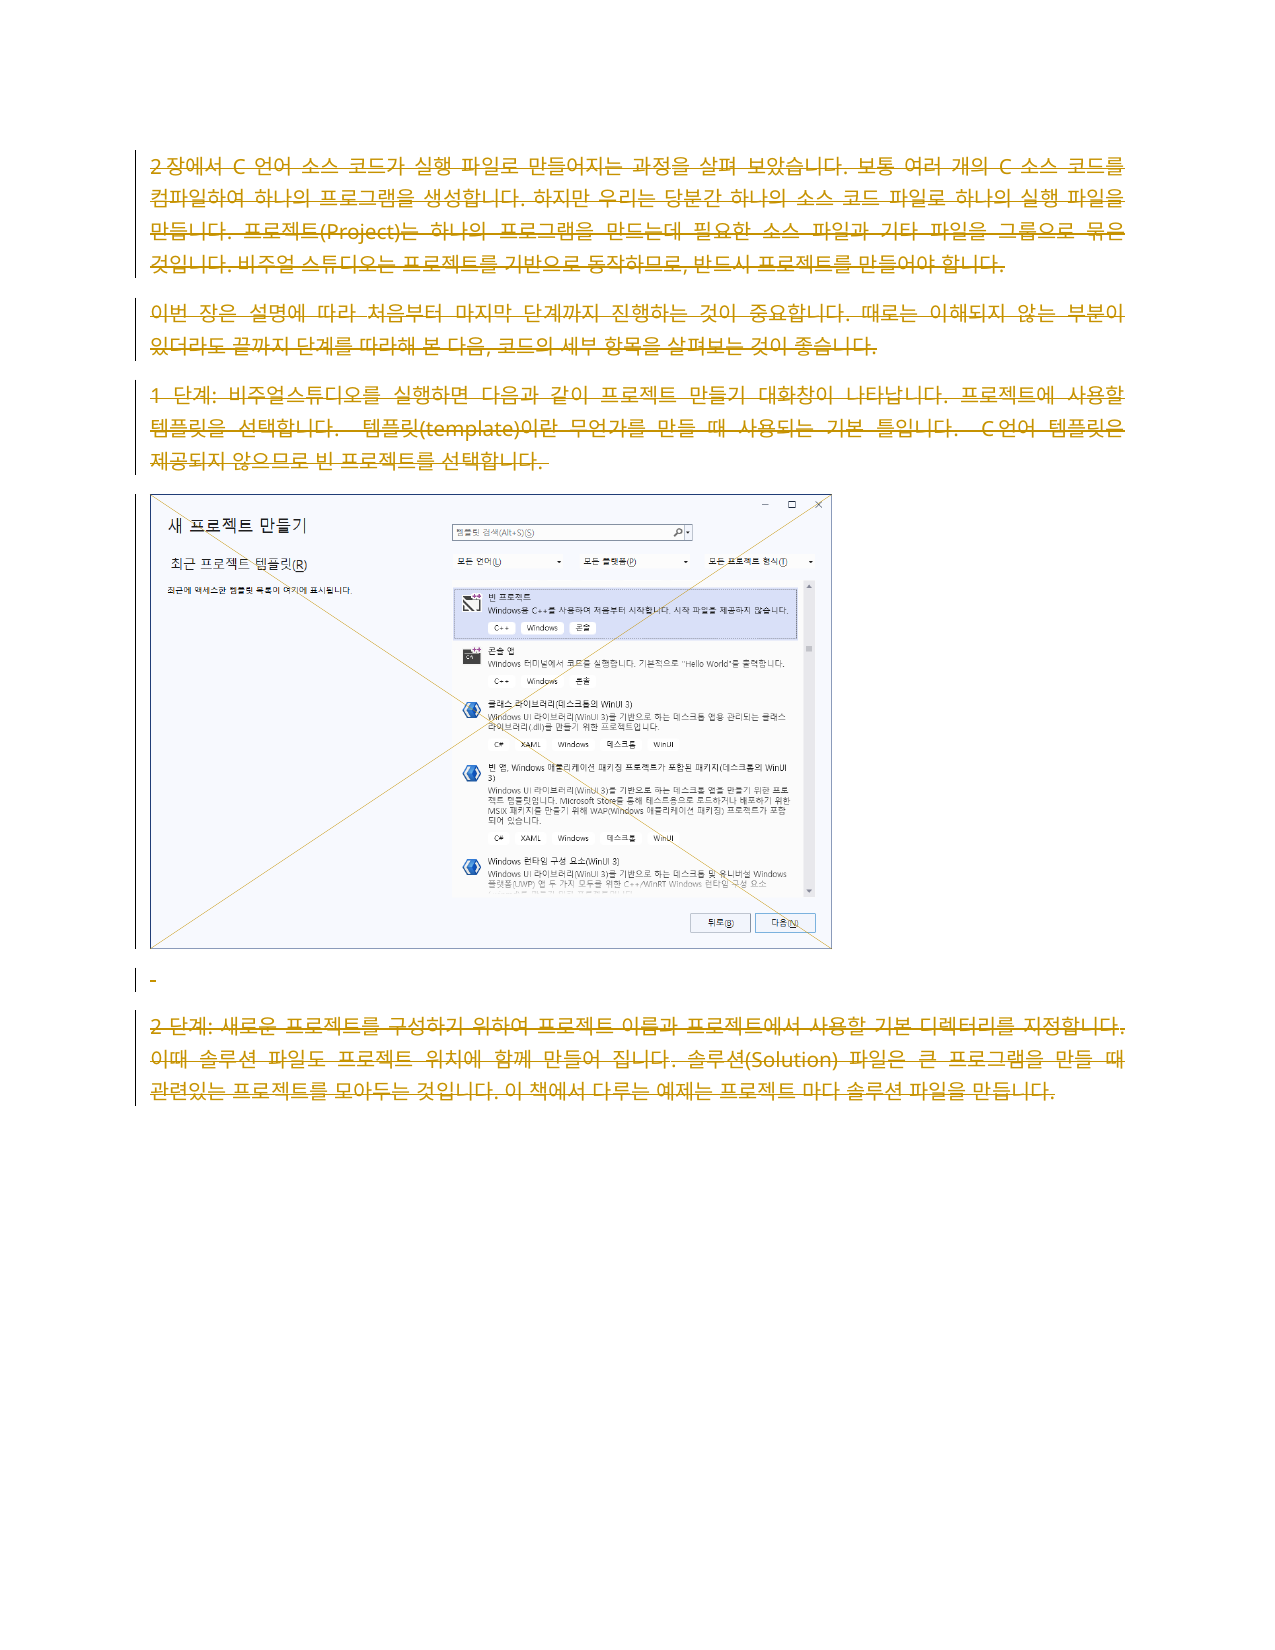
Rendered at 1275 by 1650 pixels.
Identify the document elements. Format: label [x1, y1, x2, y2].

picture [152, 723, 830, 949]
picture [152, 494, 830, 720]
picture [150, 496, 489, 948]
picture [493, 496, 832, 948]
